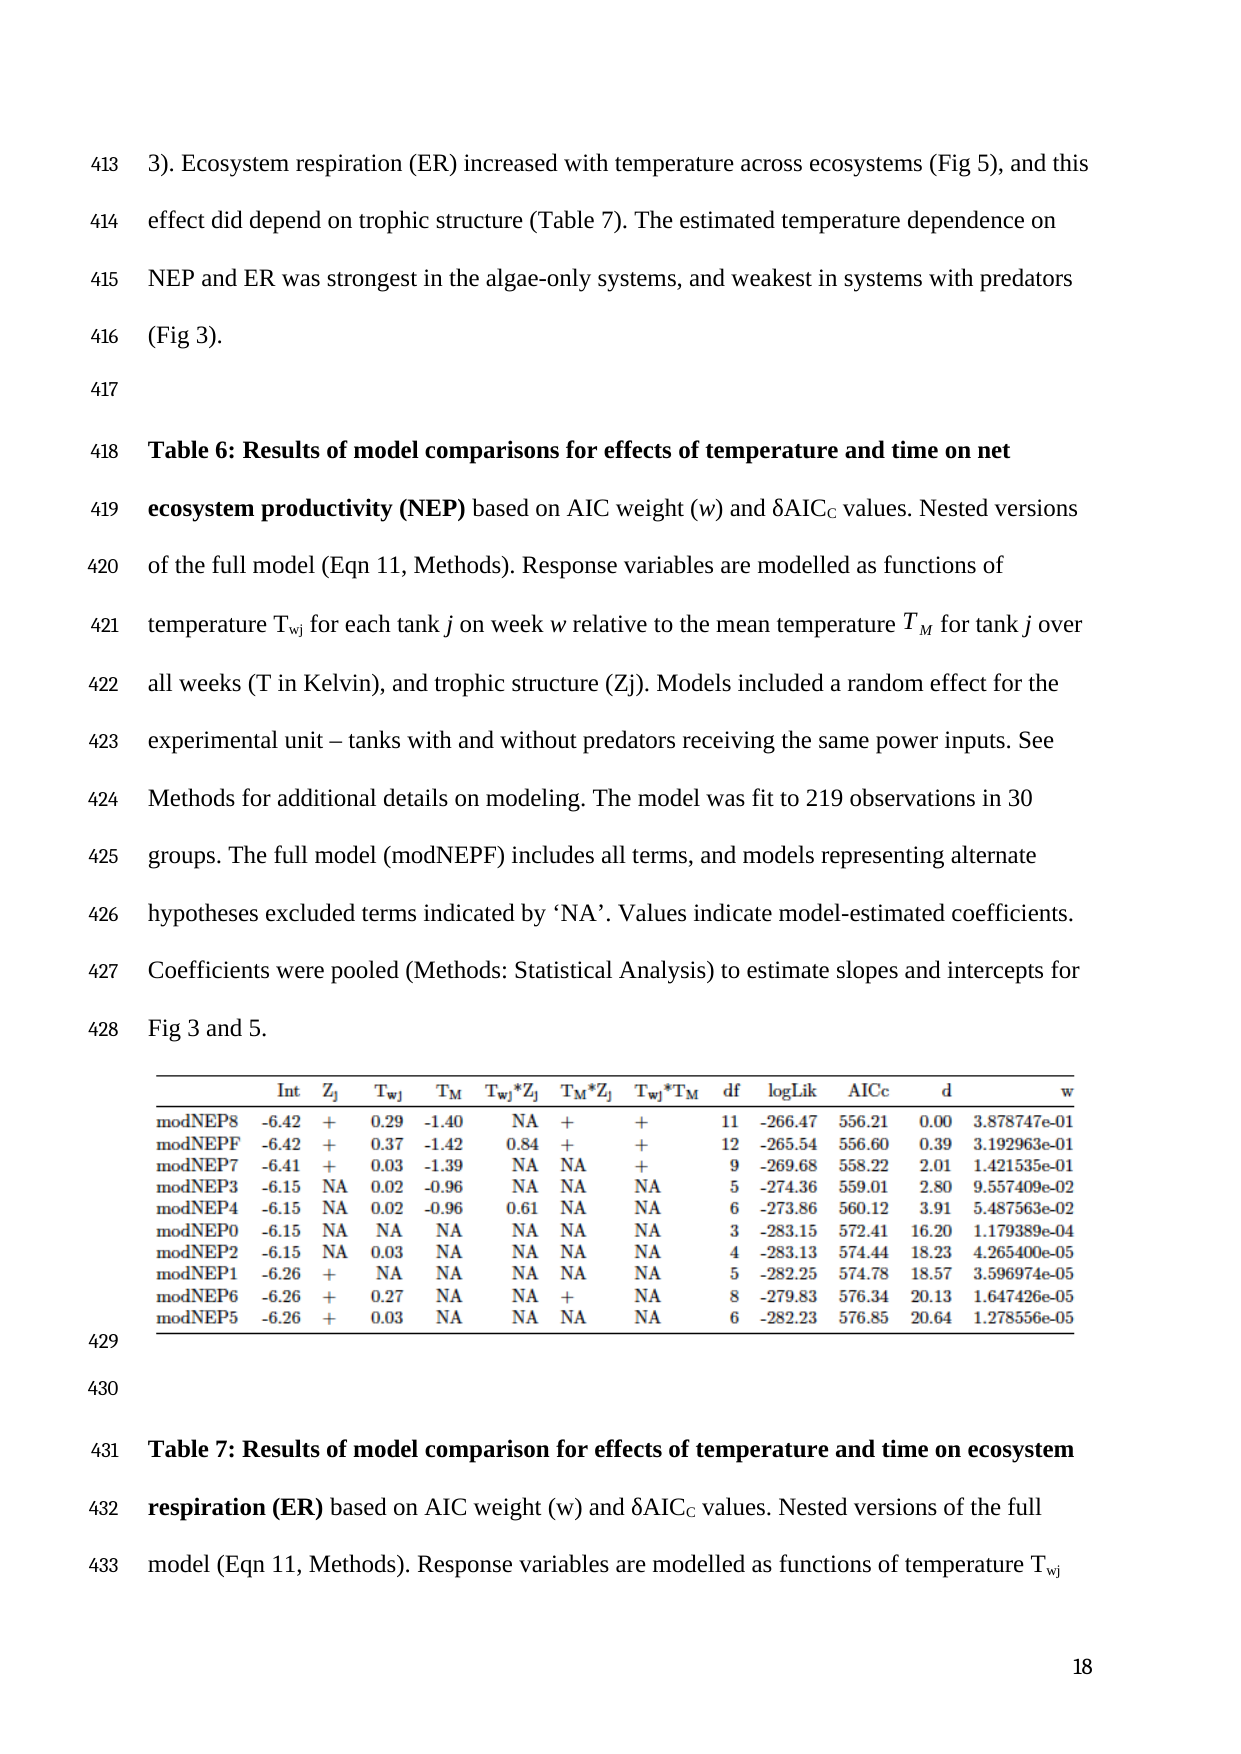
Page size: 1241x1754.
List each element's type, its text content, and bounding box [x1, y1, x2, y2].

picture [147, 1070, 1093, 1349]
text Table 6: Results of model comparisons for effects of temperature and time on net ecosystem productivity (NEP) based on AIC weight (w) and δAICC values. Nested versions of the full model (Eqn 11, Methods). Response variables are modelled as functions of temperature Twj for each tank j on week w relative to the mean temperature for tank j over all weeks (T in Kelvin), and trophic structure (Zj). Models included a random effect for the experimental unit – tanks with and without predators receiving the same power inputs. See Methods for additional details on modeling. The model was fit to 219 observations in 30 groups. The full model (modNEPF) includes all terms, and models representing alternate hypotheses excluded terms indicated by ‘NA’. Values indicate model-estimated coefficients. Coefficients were pooled (Methods: Statistical Analysis) to estimate slopes and intercepts for Fig 3 and 5. [148, 435, 1092, 1042]
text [148, 148, 1092, 349]
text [148, 1434, 1092, 1578]
